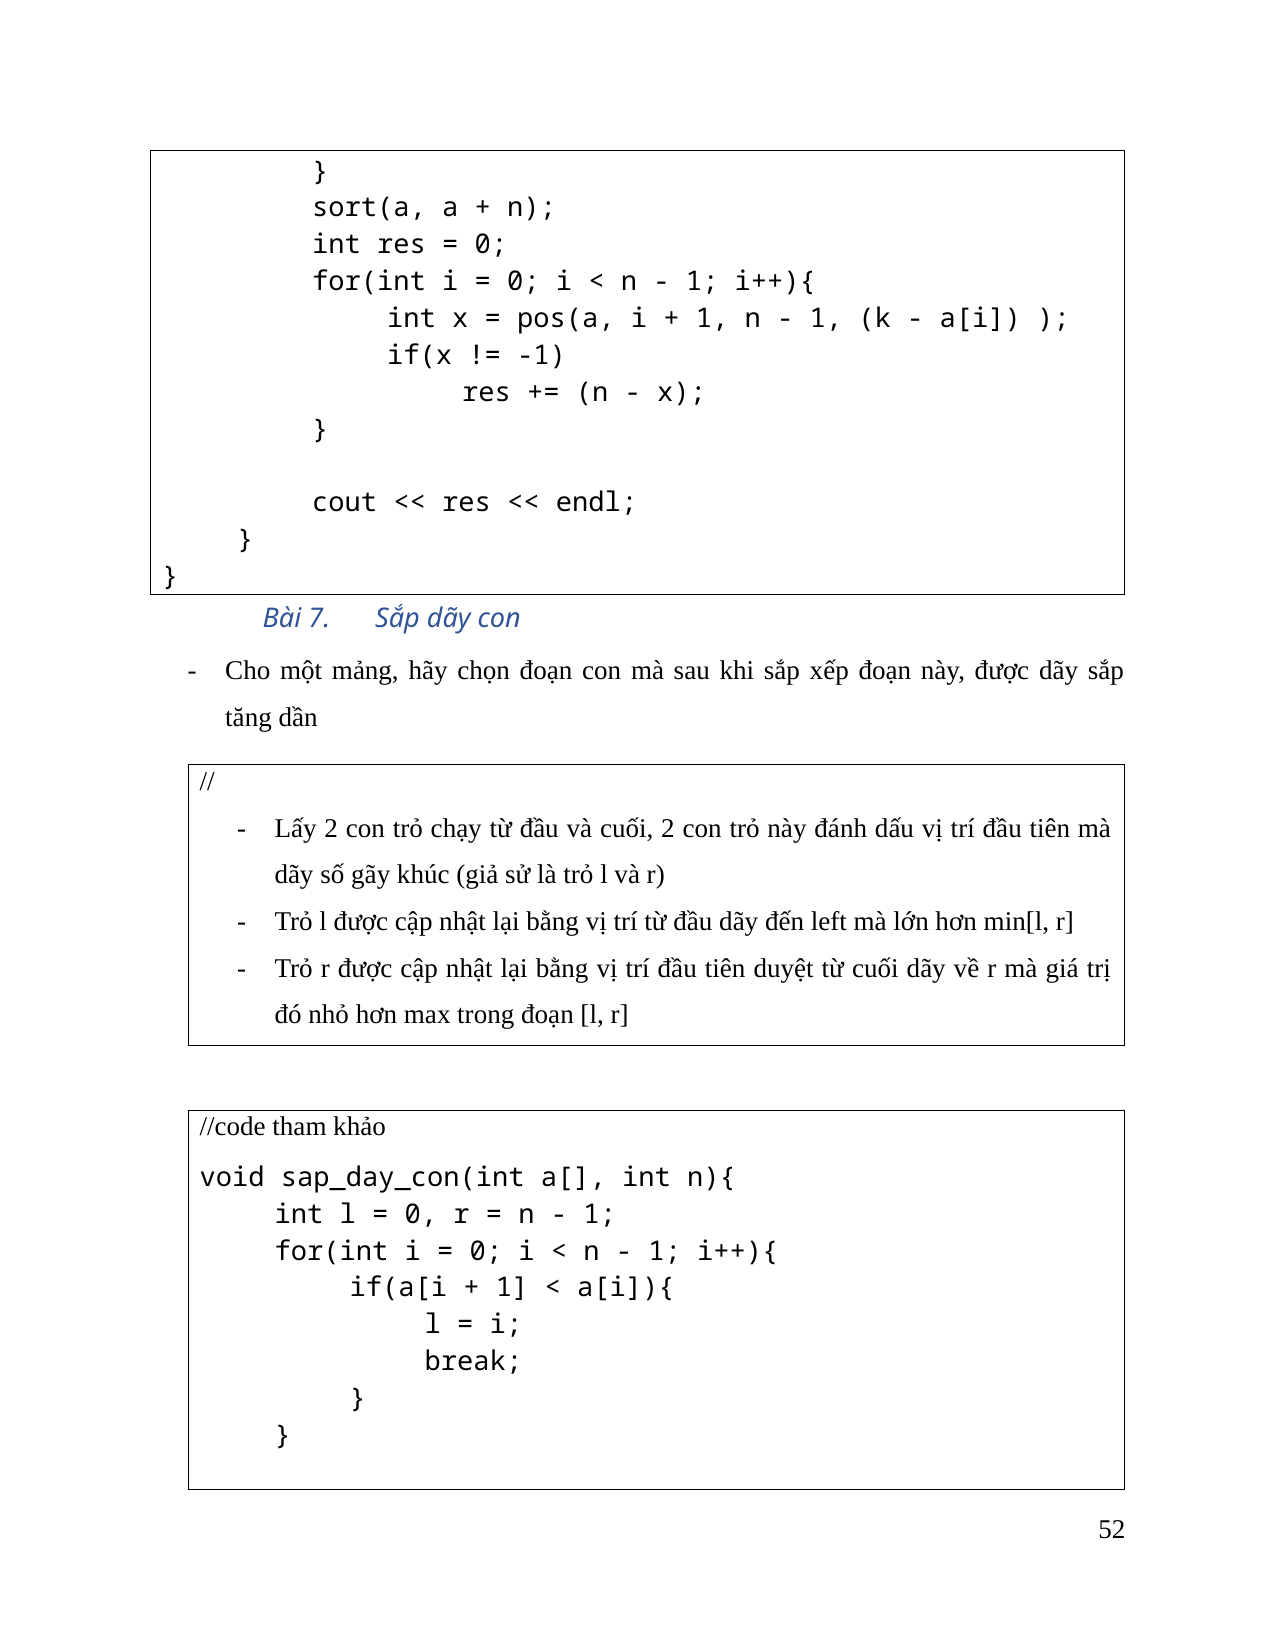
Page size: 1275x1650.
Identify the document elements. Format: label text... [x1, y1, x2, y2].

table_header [189, 1111, 1124, 1489]
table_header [151, 151, 1124, 593]
list Cho một mảng, hãy chọn đoạn con mà sau khi sắp xếp đoạn này, được dãy sắp tăng dần [187, 654, 1125, 732]
table_header // Lấy 2 con trỏ chạy từ đầu và cuối, 2 con trỏ này đánh dấu vị trí đầu tiên mà dãy số gãy khúc (giả sử là trỏ l và r) Trỏ l được cập nhật lại bằng vị trí từ đầu dãy đến left mà lớn hơn min[l, r] Trỏ r được cập nhật lại bằng vị trí đầu tiên duyệt từ cuối dãy về r mà giá trị đó nhỏ hơn max trong đoạn [l, r] [189, 765, 1124, 1045]
subtitle Sắp dãy con [262, 599, 1125, 636]
